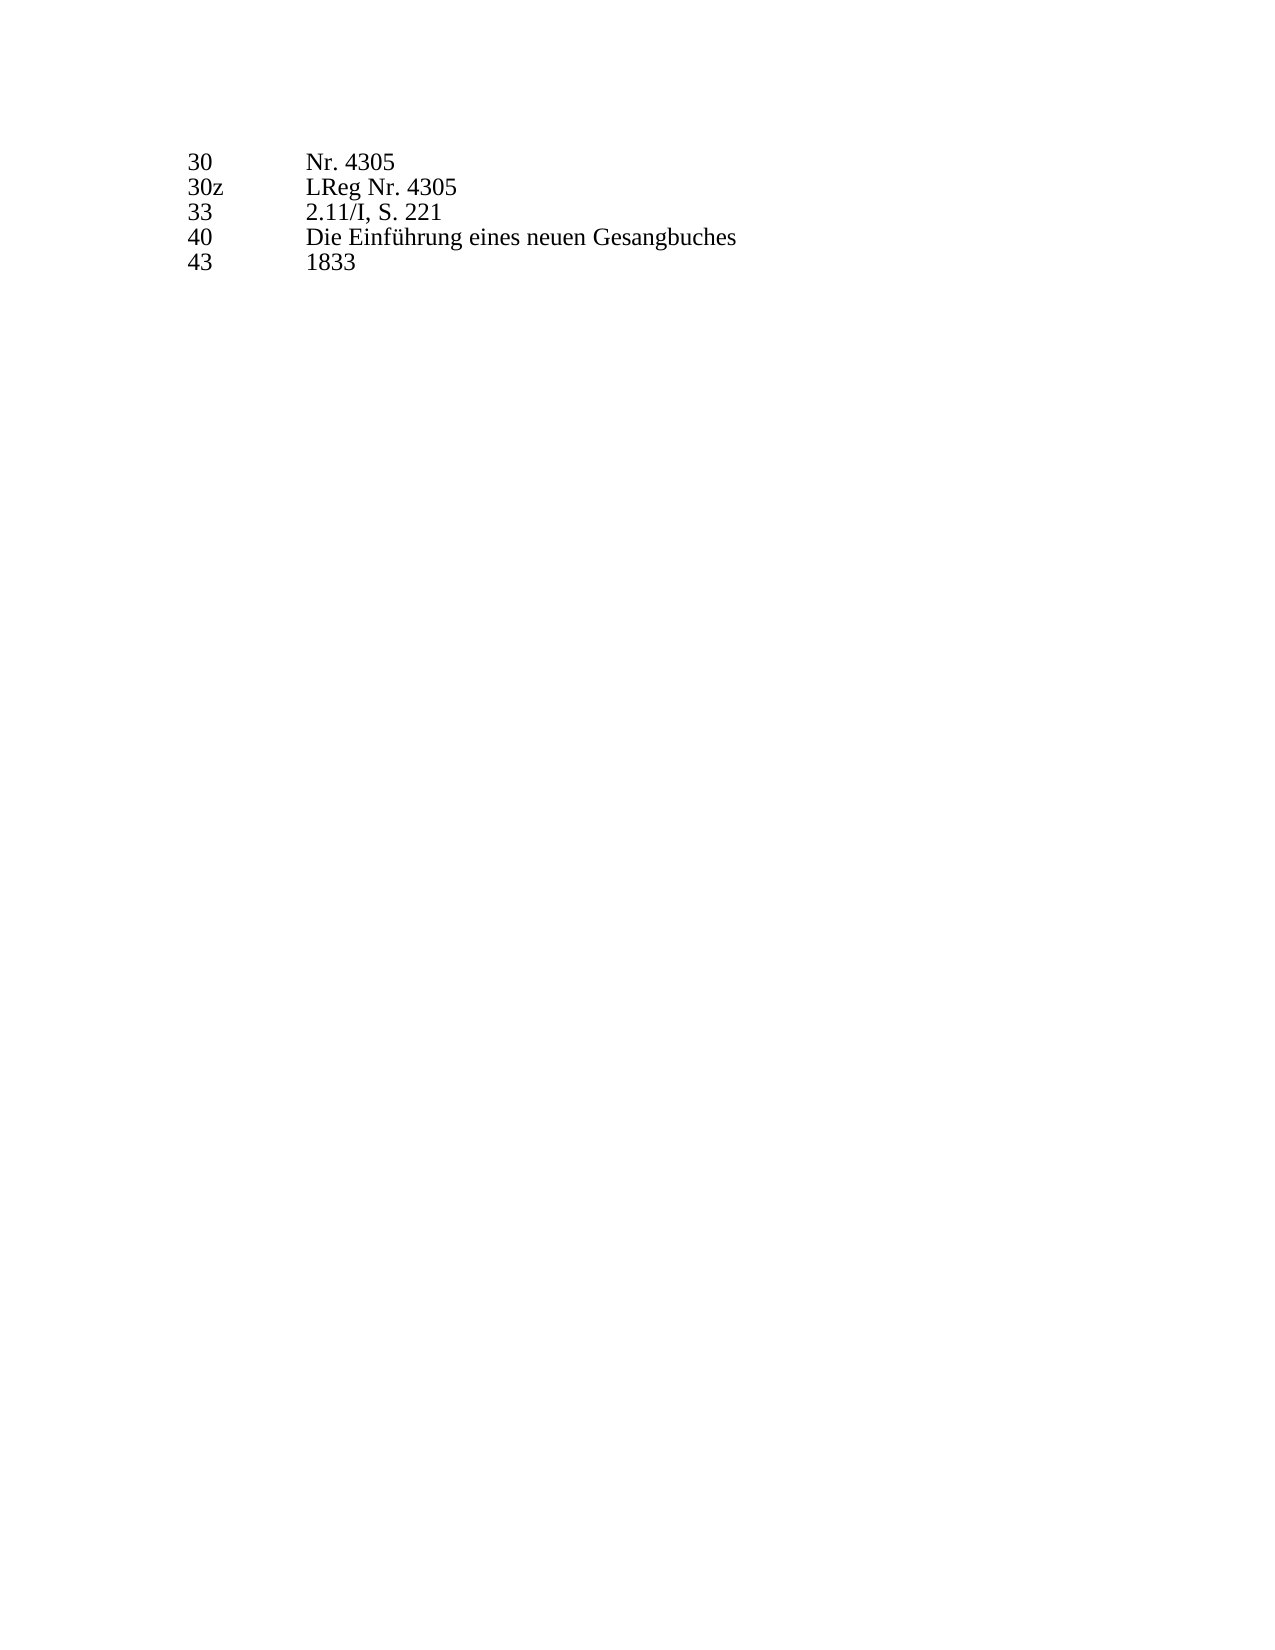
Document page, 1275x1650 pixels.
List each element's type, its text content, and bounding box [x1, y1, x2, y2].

text 43 1833 [187, 250, 1087, 275]
text 30 Nr. 4305 [187, 150, 1087, 175]
text 33 2.11/I, S. 221 [187, 200, 1087, 225]
text 30z LReg Nr. 4305 [187, 175, 1087, 200]
text 40 Die Einführung eines neuen s[Gesangbuch]ses [187, 225, 1087, 250]
